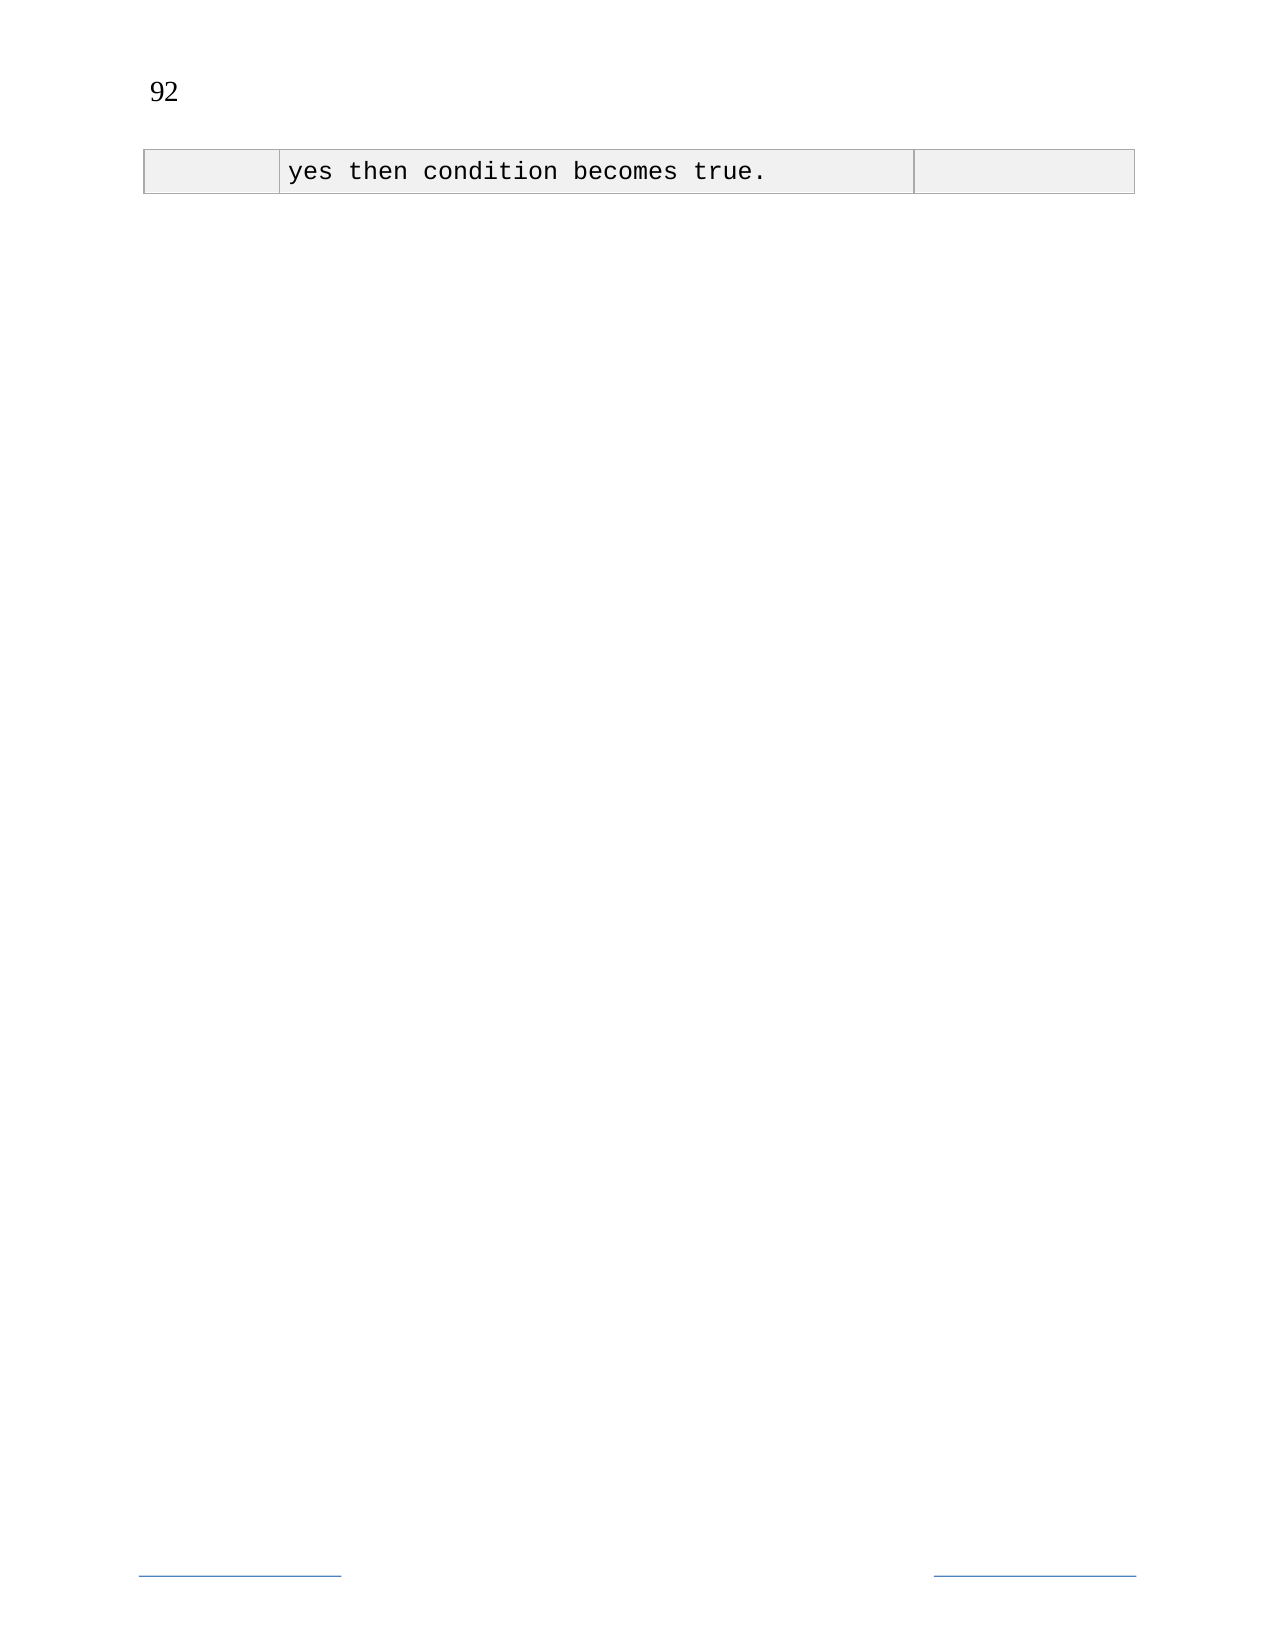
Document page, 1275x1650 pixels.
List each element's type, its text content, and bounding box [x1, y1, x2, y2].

table_header yes then condition becomes true. [280, 150, 913, 192]
table_header [915, 150, 1134, 192]
table_header [145, 150, 279, 192]
